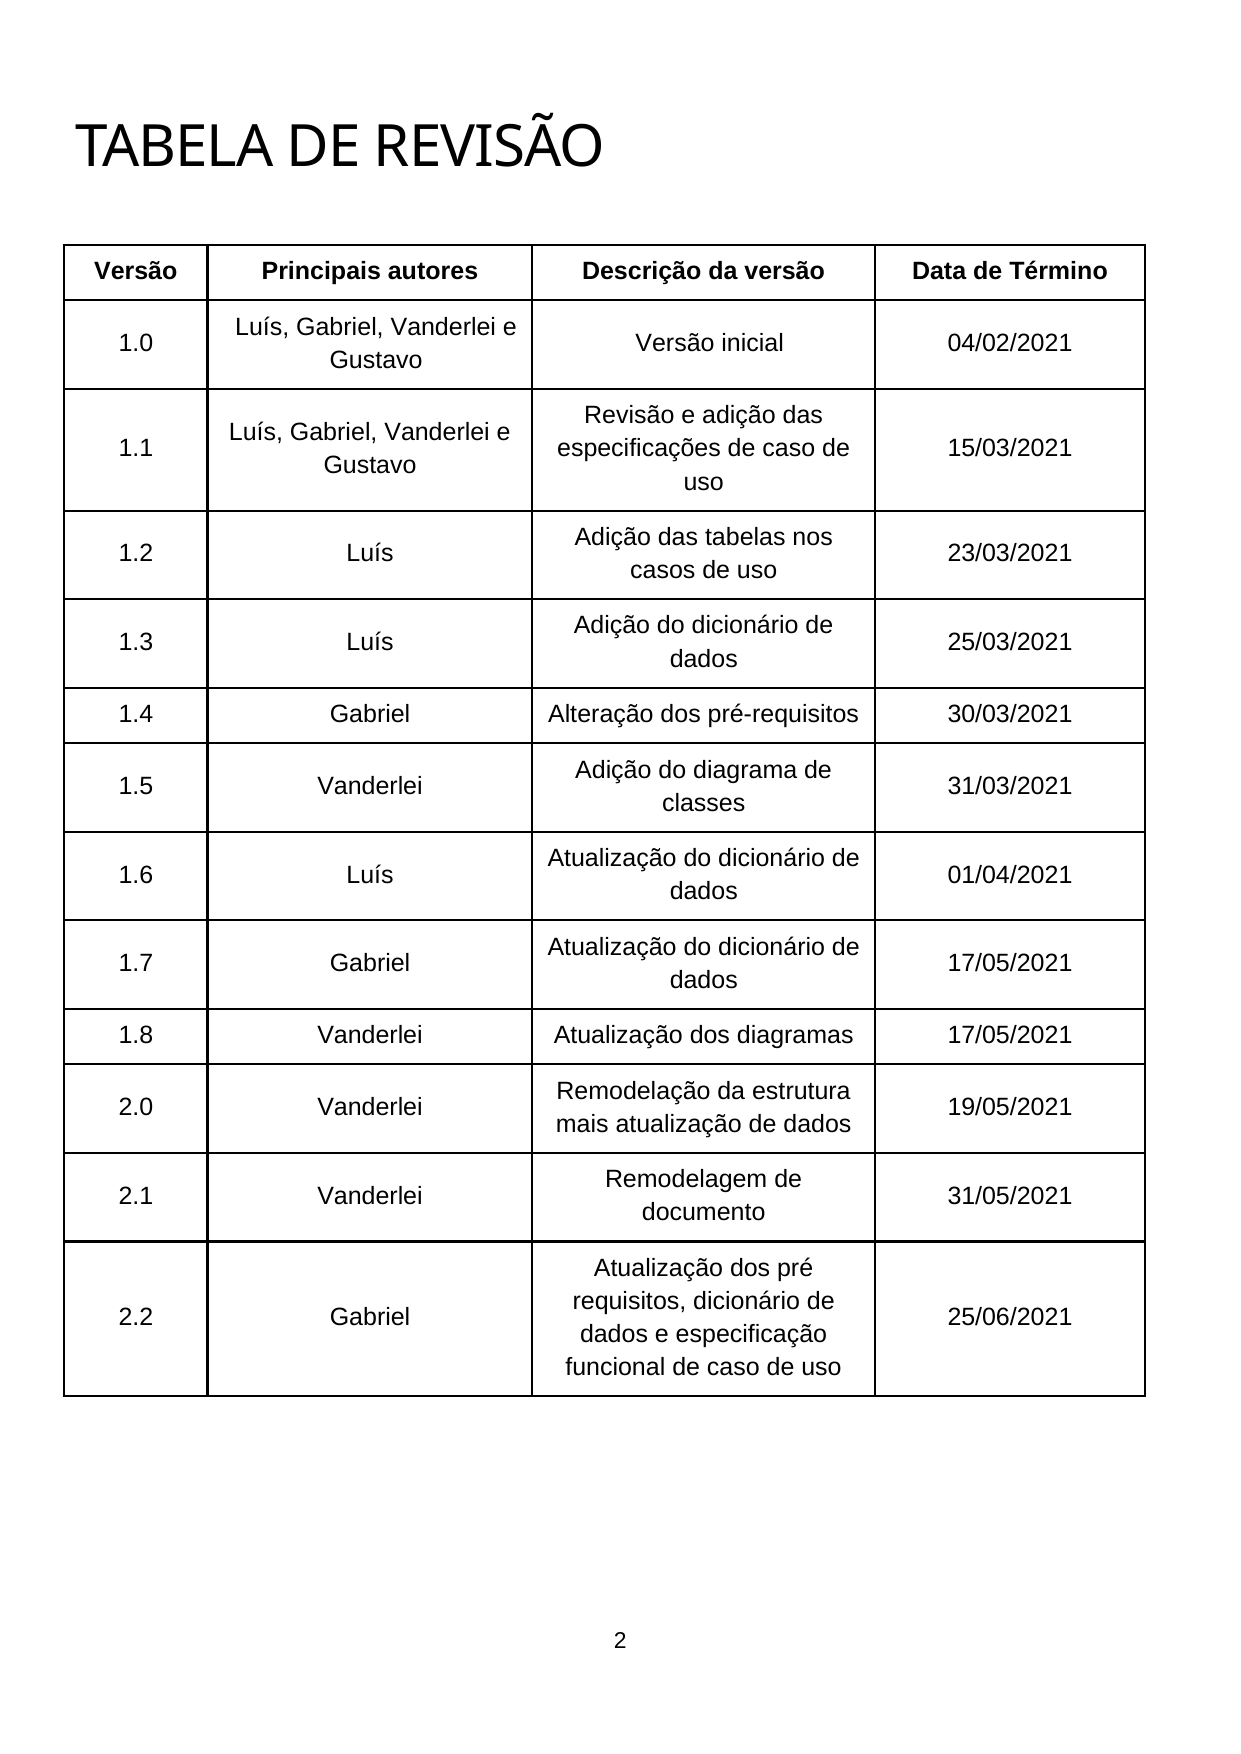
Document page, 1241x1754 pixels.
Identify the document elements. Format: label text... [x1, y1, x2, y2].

table_header Data de Término [876, 246, 1144, 299]
table_cell Revisão e adição das especificações de caso de uso [533, 390, 874, 509]
table_cell 17/05/2021 [876, 1010, 1144, 1063]
table_cell Adição do dicionário de dados [533, 600, 874, 687]
table_cell Vanderlei [209, 1010, 531, 1063]
table_cell Remodelação da estrutura mais atualização de dados [533, 1065, 874, 1152]
table_cell 04/02/2021 [876, 301, 1144, 388]
title TABELA DE REVISÃO [75, 104, 1165, 183]
table_cell 2.2 [65, 1243, 206, 1395]
table_cell Luís, Gabriel, Vanderlei e Gustavo [209, 390, 531, 509]
table_cell 19/05/2021 [876, 1065, 1144, 1152]
table_cell 31/05/2021 [876, 1154, 1144, 1240]
table_cell Luís [209, 833, 531, 919]
table_cell Atualização dos diagramas [533, 1010, 874, 1063]
table_cell 2.0 [65, 1065, 206, 1152]
table_cell Atualização do dicionário de dados [533, 833, 874, 919]
table_cell 31/03/2021 [876, 744, 1144, 831]
table_cell Gabriel [209, 689, 531, 742]
table_cell Atualização dos pré requisitos, dicionário de dados e especificação funcional de caso de uso [533, 1243, 874, 1395]
table_cell Luís [209, 600, 531, 687]
table_cell 25/03/2021 [876, 600, 1144, 687]
table_cell 1.5 [65, 744, 206, 831]
table_cell 1.0 [65, 301, 206, 388]
table_cell Gabriel [209, 1243, 531, 1395]
table_header Descrição da versão [533, 246, 874, 299]
table_cell 1.2 [65, 512, 206, 598]
table_cell Vanderlei [209, 1154, 531, 1240]
table_cell Adição do diagrama de classes [533, 744, 874, 831]
table_cell 25/06/2021 [876, 1243, 1144, 1395]
table_header Versão [65, 246, 206, 299]
table_cell 23/03/2021 [876, 512, 1144, 598]
table_cell Vanderlei [209, 1065, 531, 1152]
table_cell Vanderlei [209, 744, 531, 831]
table_cell Versão inicial [533, 301, 874, 388]
table_cell 30/03/2021 [876, 689, 1144, 742]
table_cell 2.1 [65, 1154, 206, 1240]
table_cell 1.3 [65, 600, 206, 687]
table_cell Remodelagem de documento [533, 1154, 874, 1240]
table_cell Luís [209, 512, 531, 598]
table_header Principais autores [209, 246, 531, 299]
table_cell Alteração dos pré-requisitos [533, 689, 874, 742]
table_cell 1.6 [65, 833, 206, 919]
table_cell 15/03/2021 [876, 390, 1144, 509]
table_cell Gabriel [209, 921, 531, 1008]
table_cell Luís, Gabriel, Vanderlei e Gustavo [209, 301, 531, 388]
table_cell 01/04/2021 [876, 833, 1144, 919]
table_cell 1.8 [65, 1010, 206, 1063]
table_cell Adição das tabelas nos casos de uso [533, 512, 874, 598]
table_cell 1.4 [65, 689, 206, 742]
table_cell 17/05/2021 [876, 921, 1144, 1008]
table_cell 1.1 [65, 390, 206, 509]
table_cell 1.7 [65, 921, 206, 1008]
table_cell Atualização do dicionário de dados [533, 921, 874, 1008]
